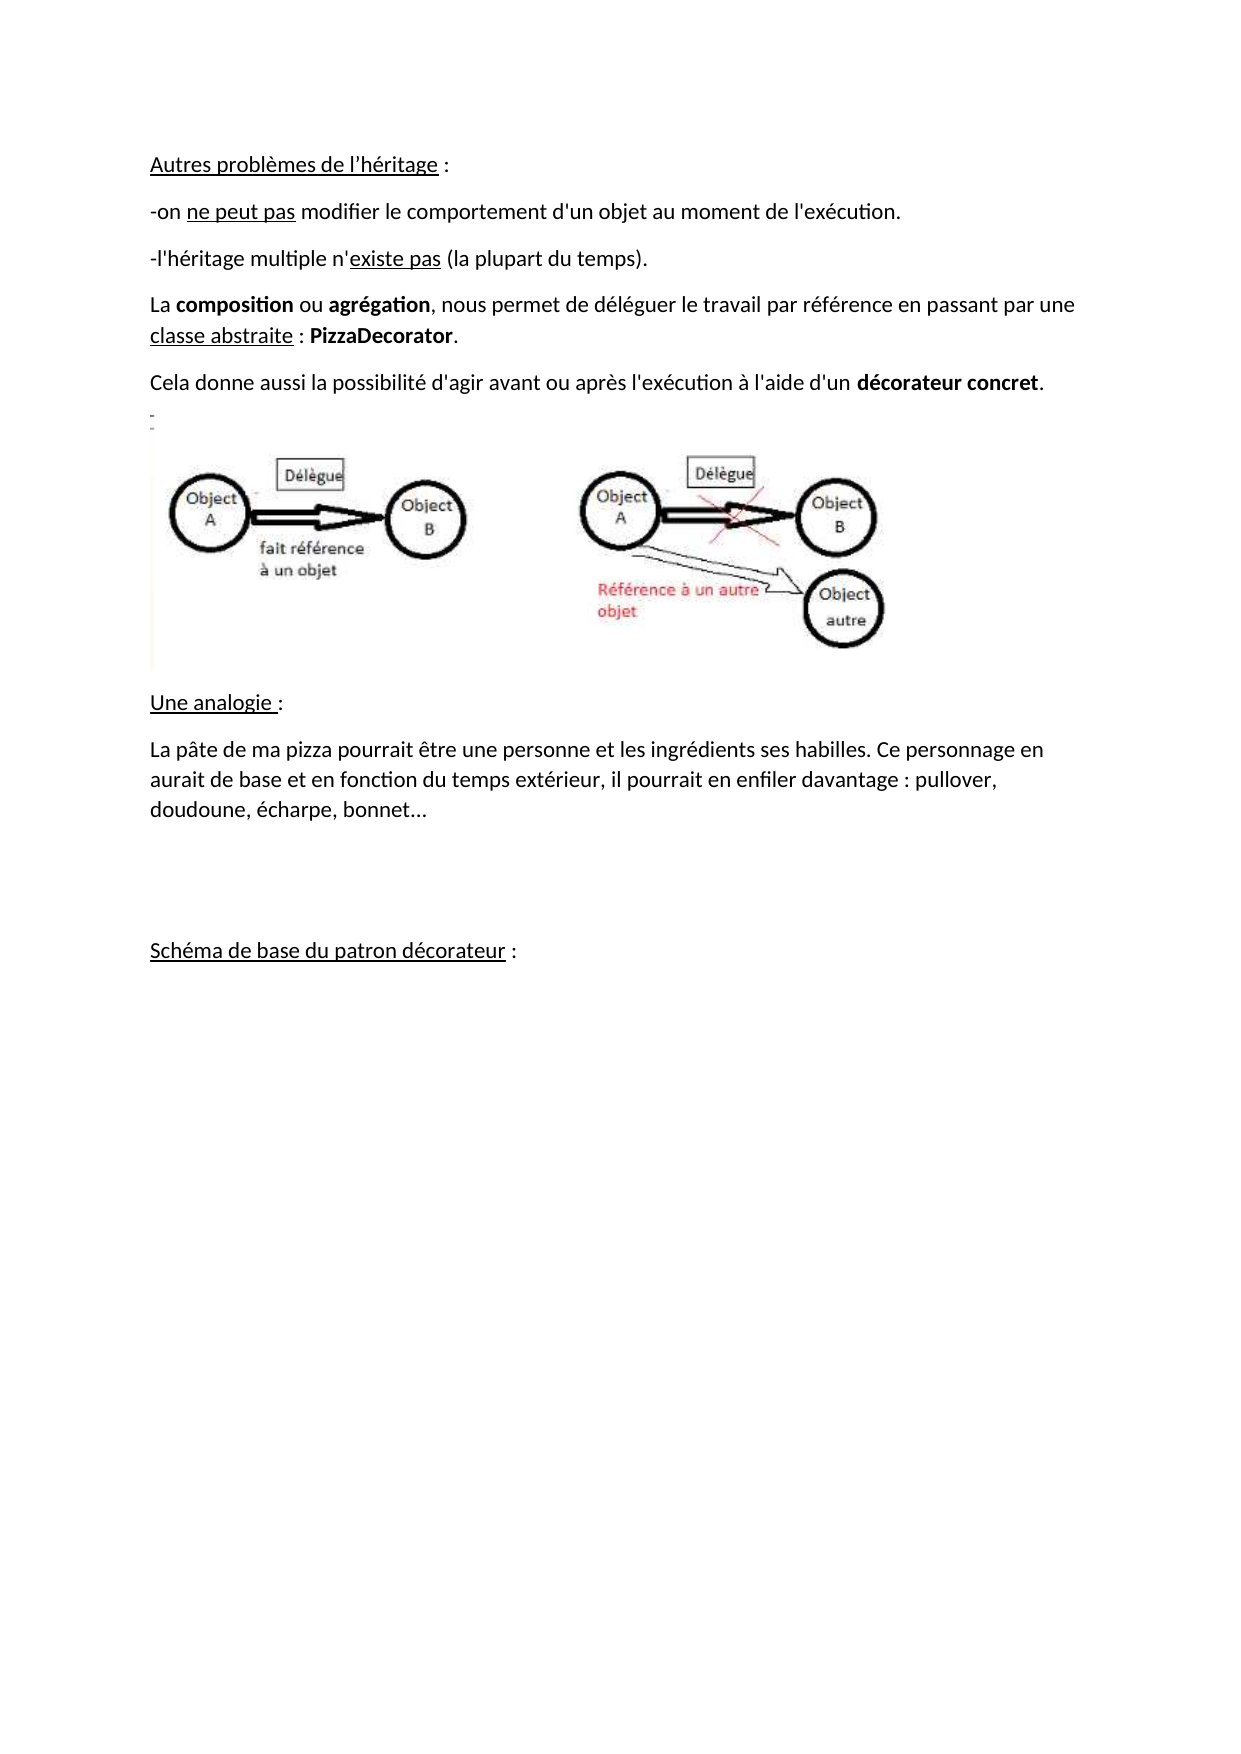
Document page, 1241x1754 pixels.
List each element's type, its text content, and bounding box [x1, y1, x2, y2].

text Une analogie : [150, 688, 1090, 716]
picture [150, 414, 901, 670]
text -on ne peut pas modifier le comportement d'un objet au moment de l'exécution. [150, 197, 1090, 225]
text Autres problèmes de l’héritage : [150, 150, 1090, 178]
text La composition ou agrégation, nous permet de déléguer le travail par référence en passant par une classe abstraite : PizzaDecorator. [150, 291, 1090, 349]
text Cela donne aussi la possibilité d'agir avant ou après l'exécution à l'aide d'un décorateur concret. [150, 368, 1090, 396]
text -l'héritage multiple n'existe pas (la plupart du temps). [150, 244, 1090, 272]
text La pâte de ma pizza pourrait être une personne et les ingrédients ses habilles. Ce personnage en aurait de base et en fonction du temps extérieur, il pourrait en enfiler davantage : pullover, doudoune, écharpe, bonnet... [150, 735, 1090, 823]
text Schéma de base du patron décorateur : [150, 936, 1090, 964]
